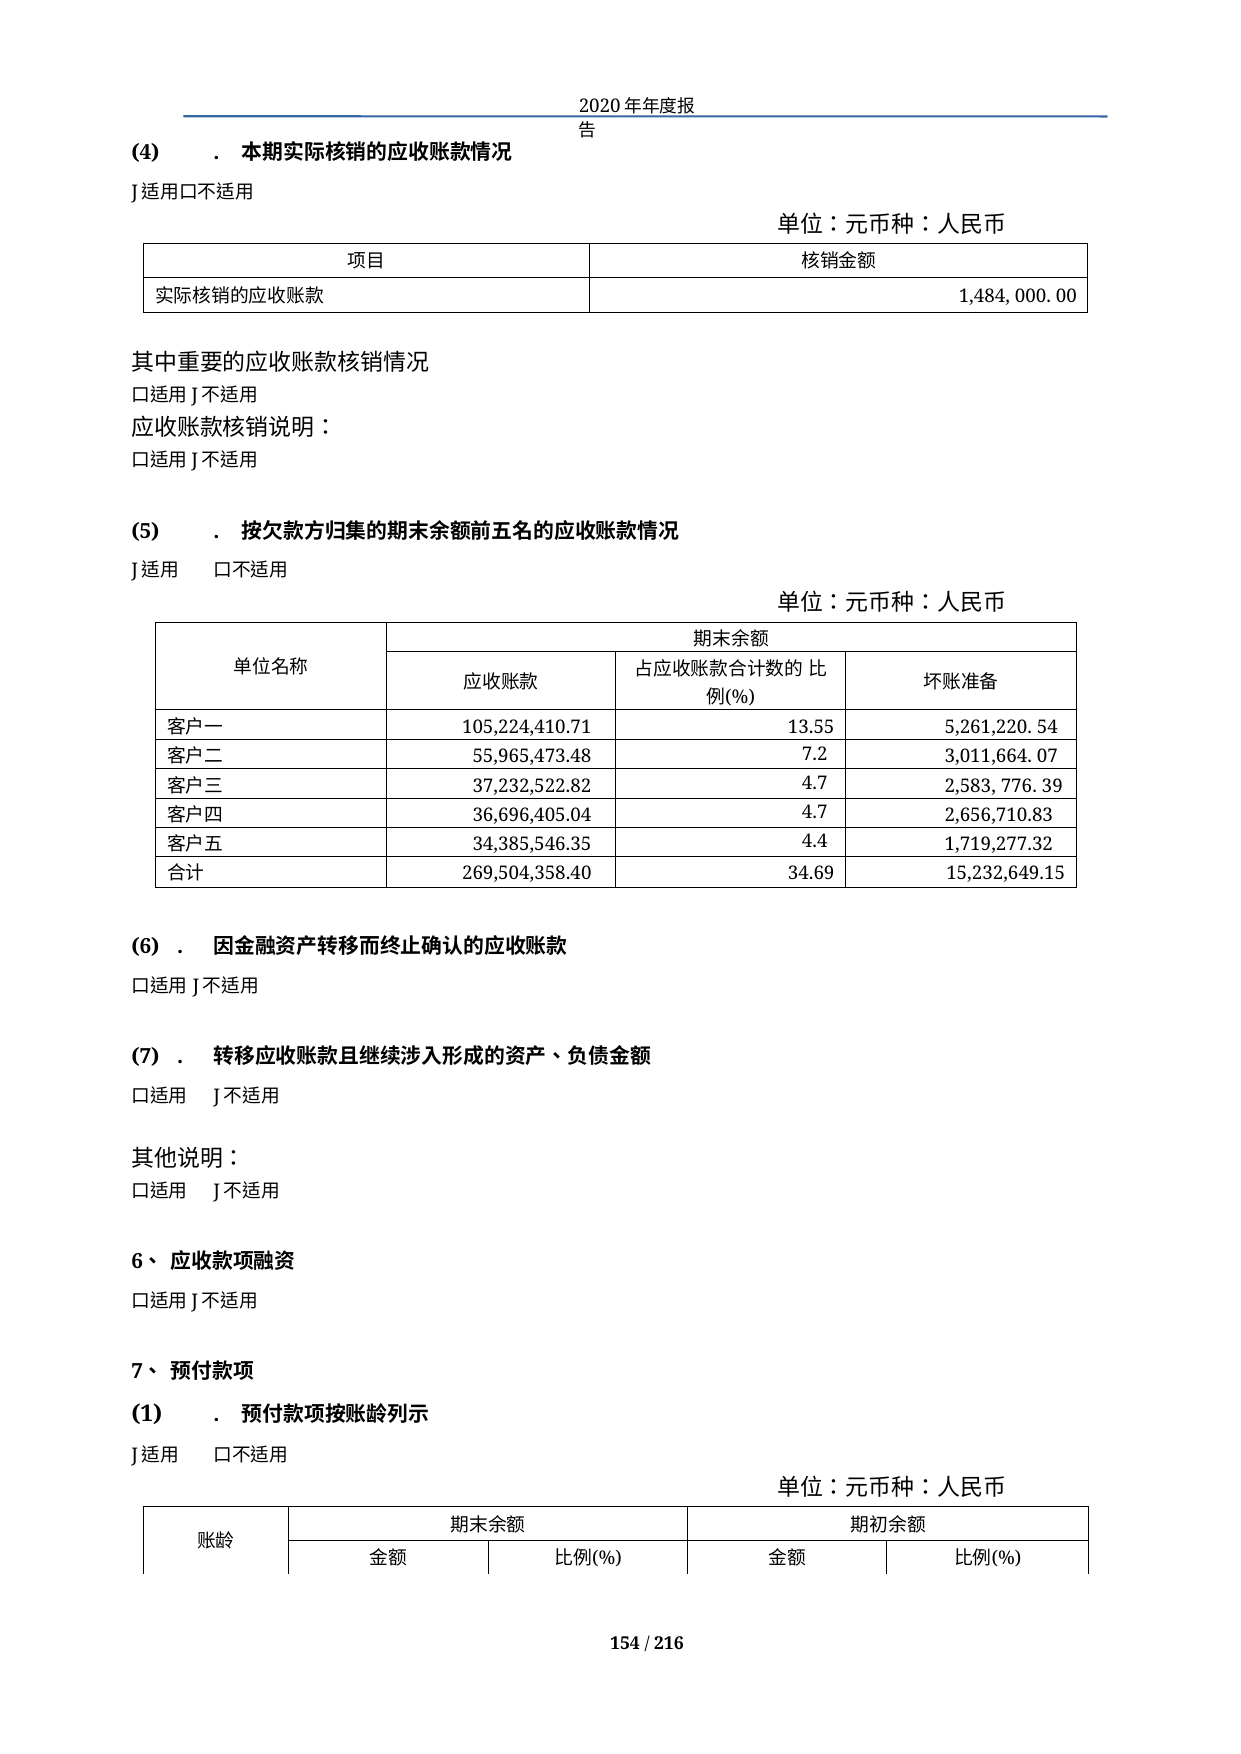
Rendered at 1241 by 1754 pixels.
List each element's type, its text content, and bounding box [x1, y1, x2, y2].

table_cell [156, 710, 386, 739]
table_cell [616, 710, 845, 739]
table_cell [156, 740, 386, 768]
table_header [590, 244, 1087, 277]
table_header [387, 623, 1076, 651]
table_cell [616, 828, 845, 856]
text 6、 应收款项融资 [131, 1246, 1215, 1274]
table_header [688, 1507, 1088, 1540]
list . 转移应收账款且继续涉入形成的资产、负债金额 [131, 1042, 1215, 1070]
text 7、 预付款项 [131, 1356, 1215, 1385]
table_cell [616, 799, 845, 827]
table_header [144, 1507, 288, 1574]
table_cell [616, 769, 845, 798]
text 口适用 J不适用 [131, 1083, 1215, 1108]
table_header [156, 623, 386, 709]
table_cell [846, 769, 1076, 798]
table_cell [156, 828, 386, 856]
text 其他说明： [131, 1141, 1215, 1173]
list . 因金融资产转移而终止确认的应收账款 [131, 931, 1215, 960]
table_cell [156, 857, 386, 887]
text J适用口不适用 [131, 178, 1215, 203]
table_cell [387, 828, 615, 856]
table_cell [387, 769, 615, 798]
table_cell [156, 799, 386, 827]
text 口适用J不适用 [131, 381, 1215, 407]
list . 按欠款方归集的期末余额前五名的应收账款情况 [131, 516, 1215, 544]
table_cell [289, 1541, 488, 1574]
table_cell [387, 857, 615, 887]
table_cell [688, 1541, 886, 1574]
text J适用 口不适用 [131, 1441, 1215, 1467]
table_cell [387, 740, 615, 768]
text 口适用 J不适用 [131, 972, 1215, 998]
text 口适用J不适用 [131, 1287, 1215, 1313]
text 口适用 J不适用 [131, 1177, 1215, 1202]
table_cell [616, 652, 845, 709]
list . 本期实际核销的应收账款情况 [131, 137, 1215, 166]
text 单位：元币种：人民币 [777, 208, 1215, 239]
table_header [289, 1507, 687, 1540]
text 单位：元币种：人民币 [777, 1471, 1215, 1502]
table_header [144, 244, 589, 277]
text 单位：元币种：人民币 [777, 586, 1215, 618]
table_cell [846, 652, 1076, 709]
text 应收账款核销说明： [131, 411, 1215, 442]
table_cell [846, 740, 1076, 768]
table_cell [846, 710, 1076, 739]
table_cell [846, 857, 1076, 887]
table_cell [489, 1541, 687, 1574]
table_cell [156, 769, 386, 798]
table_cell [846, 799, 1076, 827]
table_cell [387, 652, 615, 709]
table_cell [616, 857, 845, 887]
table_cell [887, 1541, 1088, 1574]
text 口适用J不适用 [131, 446, 1215, 472]
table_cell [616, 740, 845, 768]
text 其中重要的应收账款核销情况 [131, 346, 1215, 377]
text J适用 口不适用 [131, 557, 1215, 582]
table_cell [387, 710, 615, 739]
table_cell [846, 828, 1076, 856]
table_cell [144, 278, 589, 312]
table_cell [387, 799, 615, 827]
list . 预付款项按账龄列示 [131, 1397, 1215, 1428]
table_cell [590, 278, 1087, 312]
